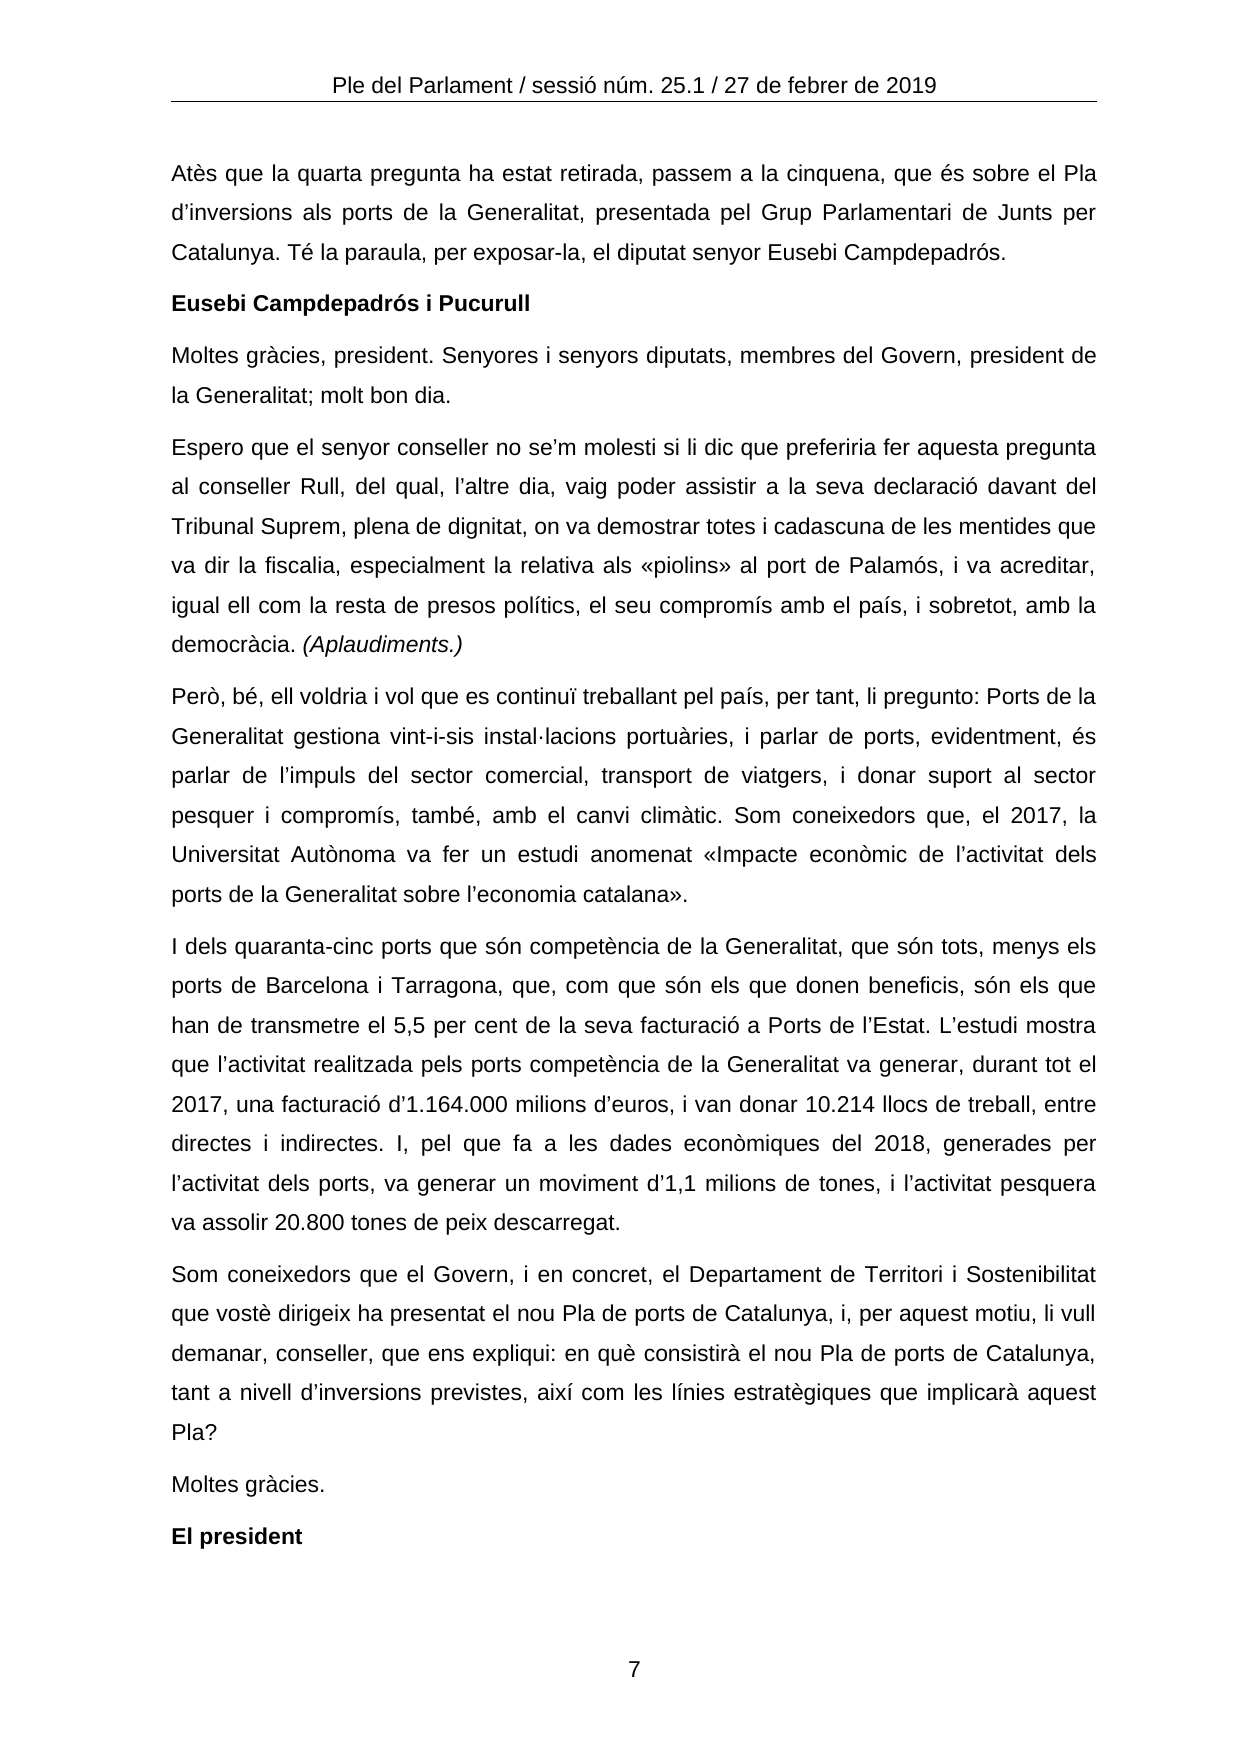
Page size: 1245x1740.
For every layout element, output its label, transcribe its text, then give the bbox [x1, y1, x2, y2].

text Moltes gràcies. [171, 1471, 1097, 1497]
text I dels quaranta-cinc ports que són competència de la Generalitat, que són tots, menys els ports de Barcelona i Tarragona, que, com que són els que donen beneficis, són els que han de transmetre el 5,5 per cent de la seva facturació a Ports de l’Estat. L’estudi mostra que l’activitat realitzada pels ports competència de la Generalitat va generar, durant tot el 2017, una facturació d’1.164.000 milions d’euros, i van donar 10.214 llocs de treball, entre directes i indirectes. I, pel que fa a les dades econòmiques del 2018, generades per l’activitat dels ports, va generar un moviment d’1,1 milions de tones, i l’activitat pesquera va assolir 20.800 tones de peix descarregat. [171, 933, 1097, 1235]
text Atès que la quarta pregunta ha estat retirada, passem a la cinquena, que és sobre el Pla d’inversions als ports de la Generalitat, presentada pel Grup Parlamentari de Junts per Catalunya. Té la paraula, per exposar-la, el diputat senyor Eusebi Campdepadrós. [171, 159, 1097, 265]
text El president [171, 1523, 1097, 1549]
text Moltes gràcies, president. Senyores i senyors diputats, membres del Govern, president de la Generalitat; molt bon dia. [171, 342, 1097, 408]
text Eusebi Campdepadrós i Pucurull [171, 290, 1097, 317]
text Espero que el senyor conseller no se’m molesti si li dic que preferiria fer aquesta pregunta al conseller Rull, del qual, l’altre dia, vaig poder assistir a la seva declaració davant del Tribunal Suprem, plena de dignitat, on va demostrar totes i cadascuna de les mentides que va dir la fiscalia, especialment la relativa als «piolins» al port de Palamós, i va acreditar, igual ell com la resta de presos polítics, el seu compromís amb el país, i sobretot, amb la democràcia. (Aplaudiments.) [171, 434, 1097, 658]
text Però, bé, ell voldria i vol que es continuï treballant pel país, per tant, li pregunto: Ports de la Generalitat gestiona vint-i-sis instal·lacions portuàries, i parlar de ports, evidentment, és parlar de l’impuls del sector comercial, transport de viatgers, i donar suport al sector pesquer i compromís, també, amb el canvi climàtic. Som coneixedors que, el 2017, la Universitat Autònoma va fer un estudi anomenat «Impacte econòmic de l’activitat dels ports de la Generalitat sobre l’economia catalana». [171, 683, 1097, 907]
text Som coneixedors que el Govern, i en concret, el Departament de Territori i Sostenibilitat que vostè dirigeix ha presentat el nou Pla de ports de Catalunya, i, per aquest motiu, li vull demanar, conseller, que ens expliqui: en què consistirà el nou Pla de ports de Catalunya, tant a nivell d’inversions previstes, així com les línies estratègiques que implicarà aquest Pla? [171, 1261, 1097, 1445]
